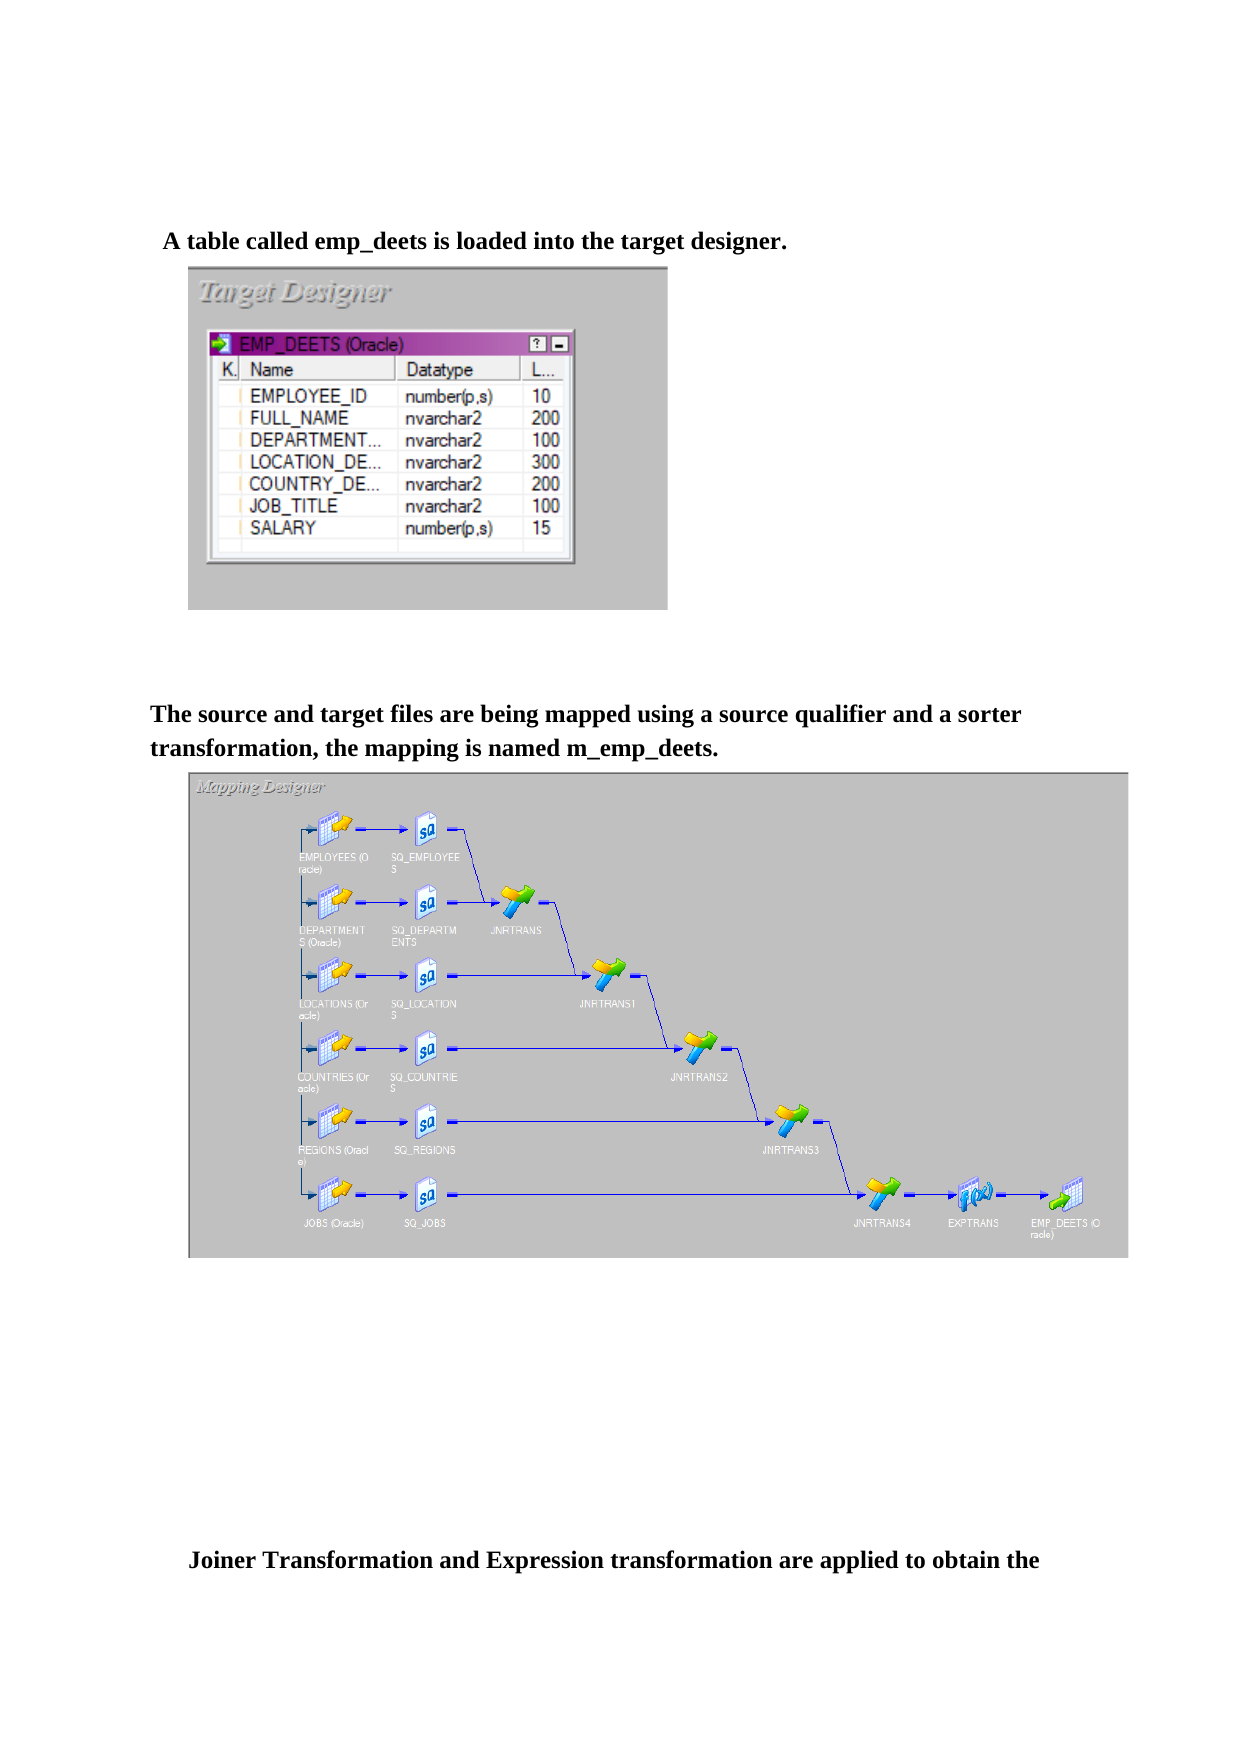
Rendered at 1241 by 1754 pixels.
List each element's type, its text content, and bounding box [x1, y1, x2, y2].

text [188, 1546, 1073, 1574]
picture [188, 772, 1129, 1258]
picture [188, 266, 668, 610]
text The source and target files are being mapped using a source qualifier and a sorter transformation, the mapping is named m_emp_deets. [150, 699, 1073, 762]
text A table called emp_deets is loaded into the target designer. [150, 226, 1073, 255]
